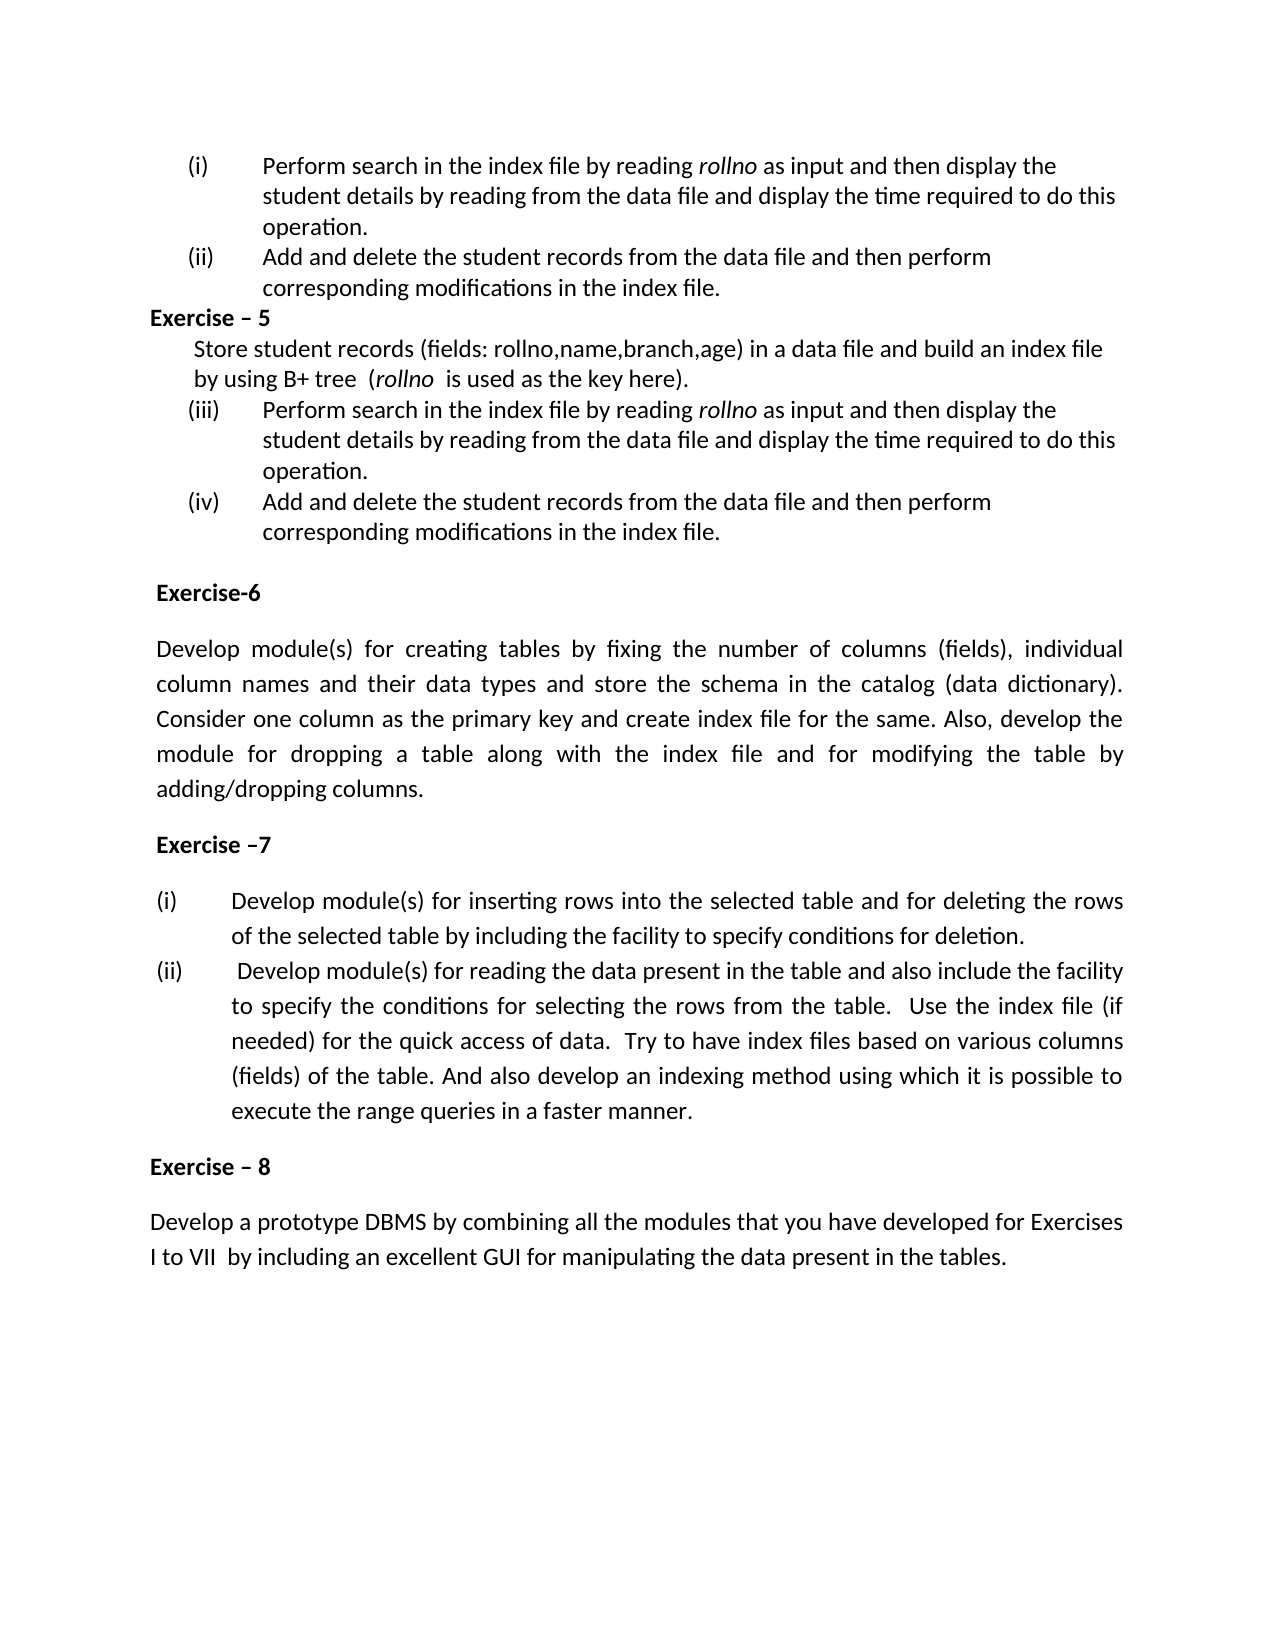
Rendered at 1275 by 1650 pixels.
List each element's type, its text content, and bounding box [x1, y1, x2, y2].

text Exercise –7 [156, 829, 1125, 859]
text Store student records (fields: rollno,name,branch,age) in a data file and build an index file by using B+ tree (rollno is used as the key here). [194, 333, 1125, 394]
list Develop module(s) for inserting rows into the selected table and for deleting the rows of the selected table by including the facility to specify conditions for deletion. [156, 885, 1125, 950]
list Develop module(s) for reading the data present in the table and also include the facility to specify the conditions for selecting the rows from the table. Use the index file (if needed) for the quick access of data. Try to have index files based on various columns (fields) of the table. And also develop an indexing method using which it is possible to execute the range queries in a faster manner. [156, 955, 1125, 1125]
list Add and delete the student records from the data file and then perform corresponding modifications in the index file. [187, 242, 1125, 303]
list Add and delete the student records from the data file and then perform corresponding modifications in the index file. [187, 486, 1125, 547]
text Develop a prototype DBMS by combining all the modules that you have developed for Exercises I to VII by including an excellent GUI for manipulating the data present in the tables. [150, 1206, 1125, 1272]
text Exercise-6 [156, 577, 1125, 608]
text Develop module(s) for creating tables by fixing the number of columns (fields), individual column names and their data types and store the schema in the catalog (data dictionary). Consider one column as the primary key and create index file for the same. Also, develop the module for dropping a table along with the index file and for modifying the table by adding/dropping columns. [156, 633, 1125, 804]
text Exercise – 8 [150, 1151, 1125, 1181]
text Exercise – 5 [150, 303, 1125, 333]
